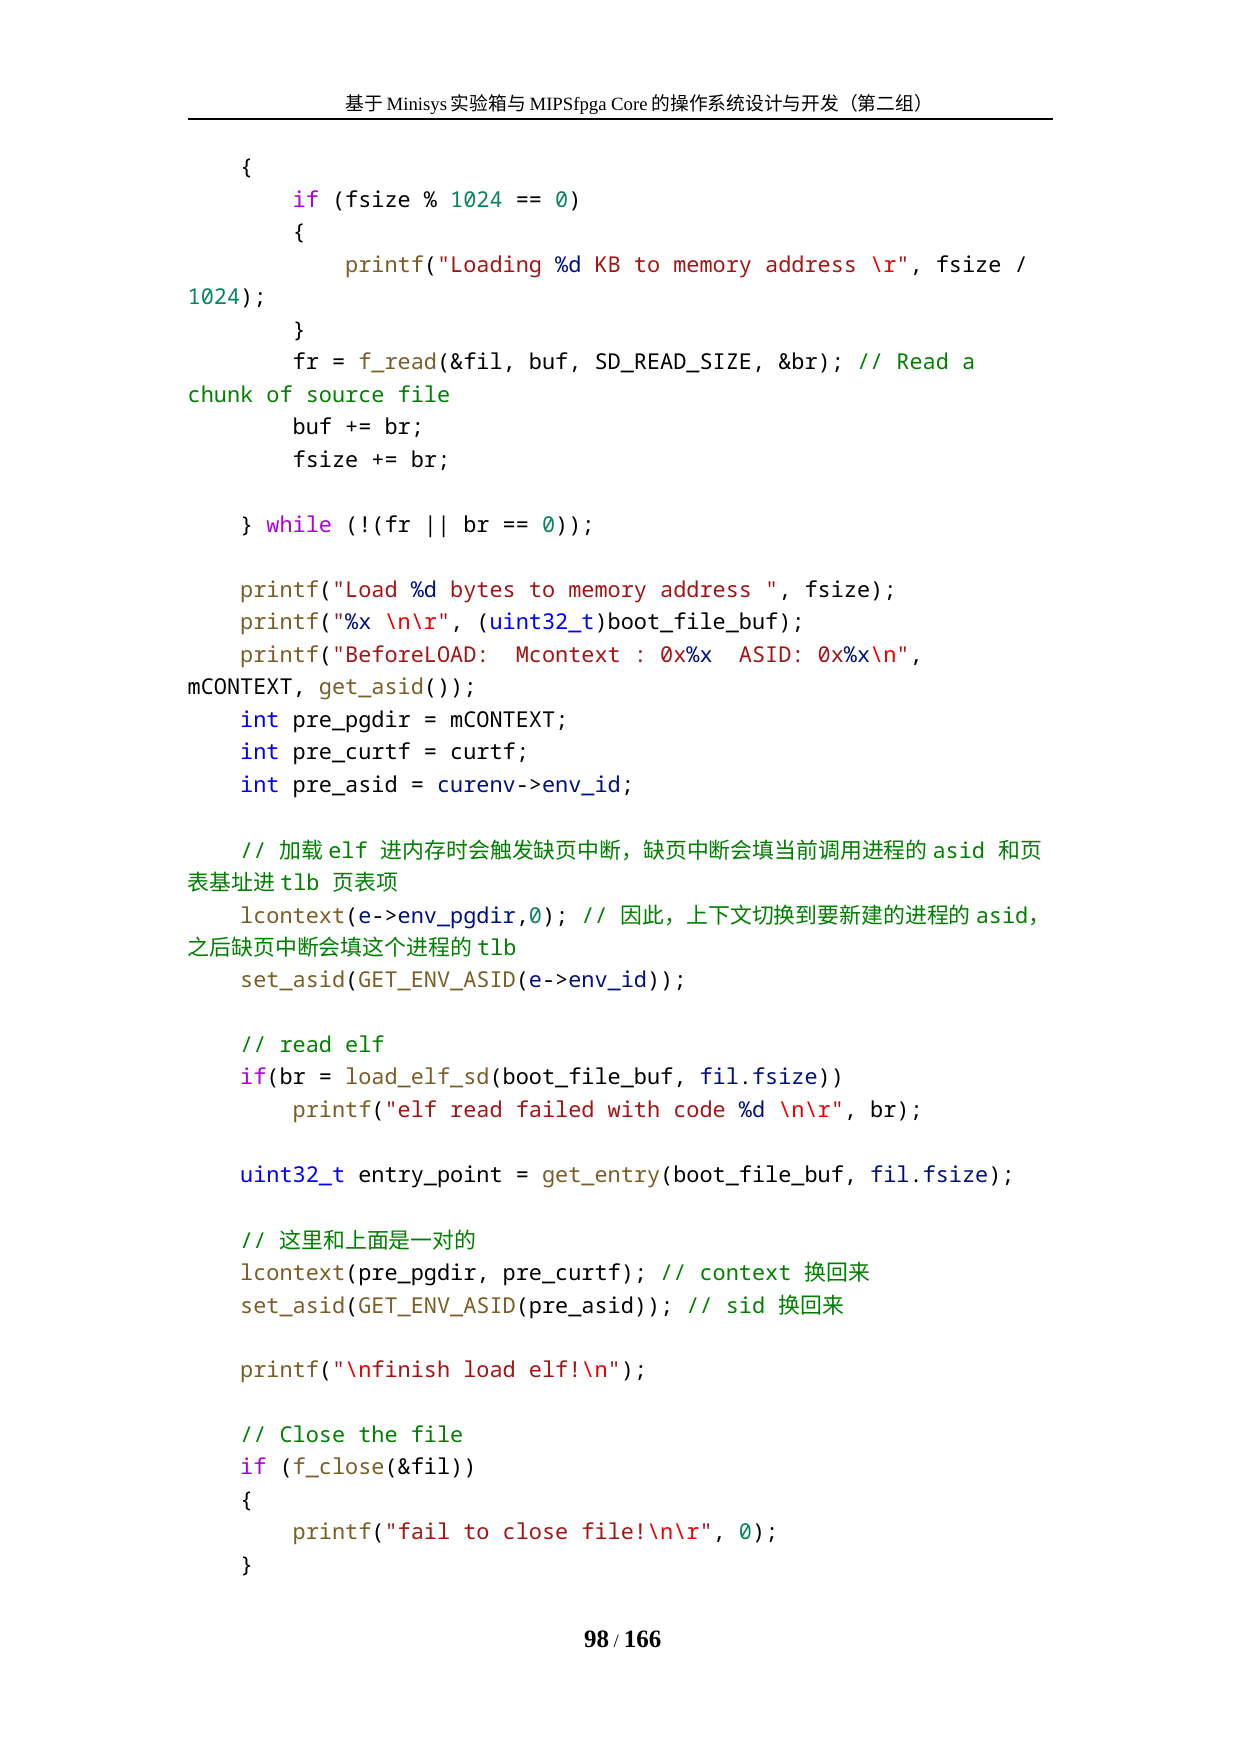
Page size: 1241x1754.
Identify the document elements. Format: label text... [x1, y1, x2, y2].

text if (f_close(&fil)) [187, 1450, 1053, 1482]
text printf("\nfinish load elf!\n"); [187, 1352, 1053, 1385]
text int pre_asid = curenv->env_id; [187, 767, 1053, 800]
text { [187, 1482, 1053, 1515]
text printf("%x \n\r", (uint32_t)boot_file_buf); [187, 605, 1053, 637]
text // Close the file [187, 1417, 1053, 1450]
text set_asid(GET_ENV_ASID(pre_asid)); // sid 换回来 [187, 1287, 1053, 1320]
text set_asid(GET_ENV_ASID(e->env_id)); [187, 962, 1053, 995]
text int pre_curtf = curtf; [187, 735, 1053, 767]
text // read elf [187, 1027, 1053, 1060]
text { [187, 150, 1053, 182]
text lcontext(e->env_pgdir,0); // 因此，上下文切换到要新建的进程的 asid，之后缺页中断会填这个进程的 tlb [187, 897, 1053, 962]
text fr = f_read(&fil, buf, SD_READ_SIZE, &br); // Read a chunk of source file [187, 345, 1053, 410]
text } while (!(fr || br == 0)); [187, 507, 1053, 540]
text printf("fail to close file!\n\r", 0); [187, 1515, 1053, 1547]
text } [187, 312, 1053, 345]
text printf("Load %d bytes to memory address ", fsize); [187, 572, 1053, 605]
text if(br = load_elf_sd(boot_file_buf, fil.fsize)) [187, 1060, 1053, 1092]
text lcontext(pre_pgdir, pre_curtf); // context 换回来 [187, 1255, 1053, 1287]
text // 加载 elf 进内存时会触发缺页中断，缺页中断会填当前调用进程的 asid 和页表基址进 tlb 页表项 [187, 832, 1053, 897]
text // 这里和上面是一对的 [187, 1222, 1053, 1255]
text int pre_pgdir = mCONTEXT; [187, 702, 1053, 735]
text printf("elf read failed with code %d \n\r", br); [187, 1092, 1053, 1125]
text printf("BeforeLOAD: Mcontext : 0x%x ASID: 0x%x\n", mCONTEXT, get_asid()); [187, 637, 1053, 702]
text { [187, 215, 1053, 247]
text if (fsize % 1024 == 0) [187, 182, 1053, 215]
text printf("Loading %d KB to memory address \r", fsize / 1024); [187, 247, 1053, 312]
text uint32_t entry_point = get_entry(boot_file_buf, fil.fsize); [187, 1157, 1053, 1190]
text buf += br; [187, 410, 1053, 442]
text } [187, 1547, 1053, 1580]
text fsize += br; [187, 442, 1053, 475]
